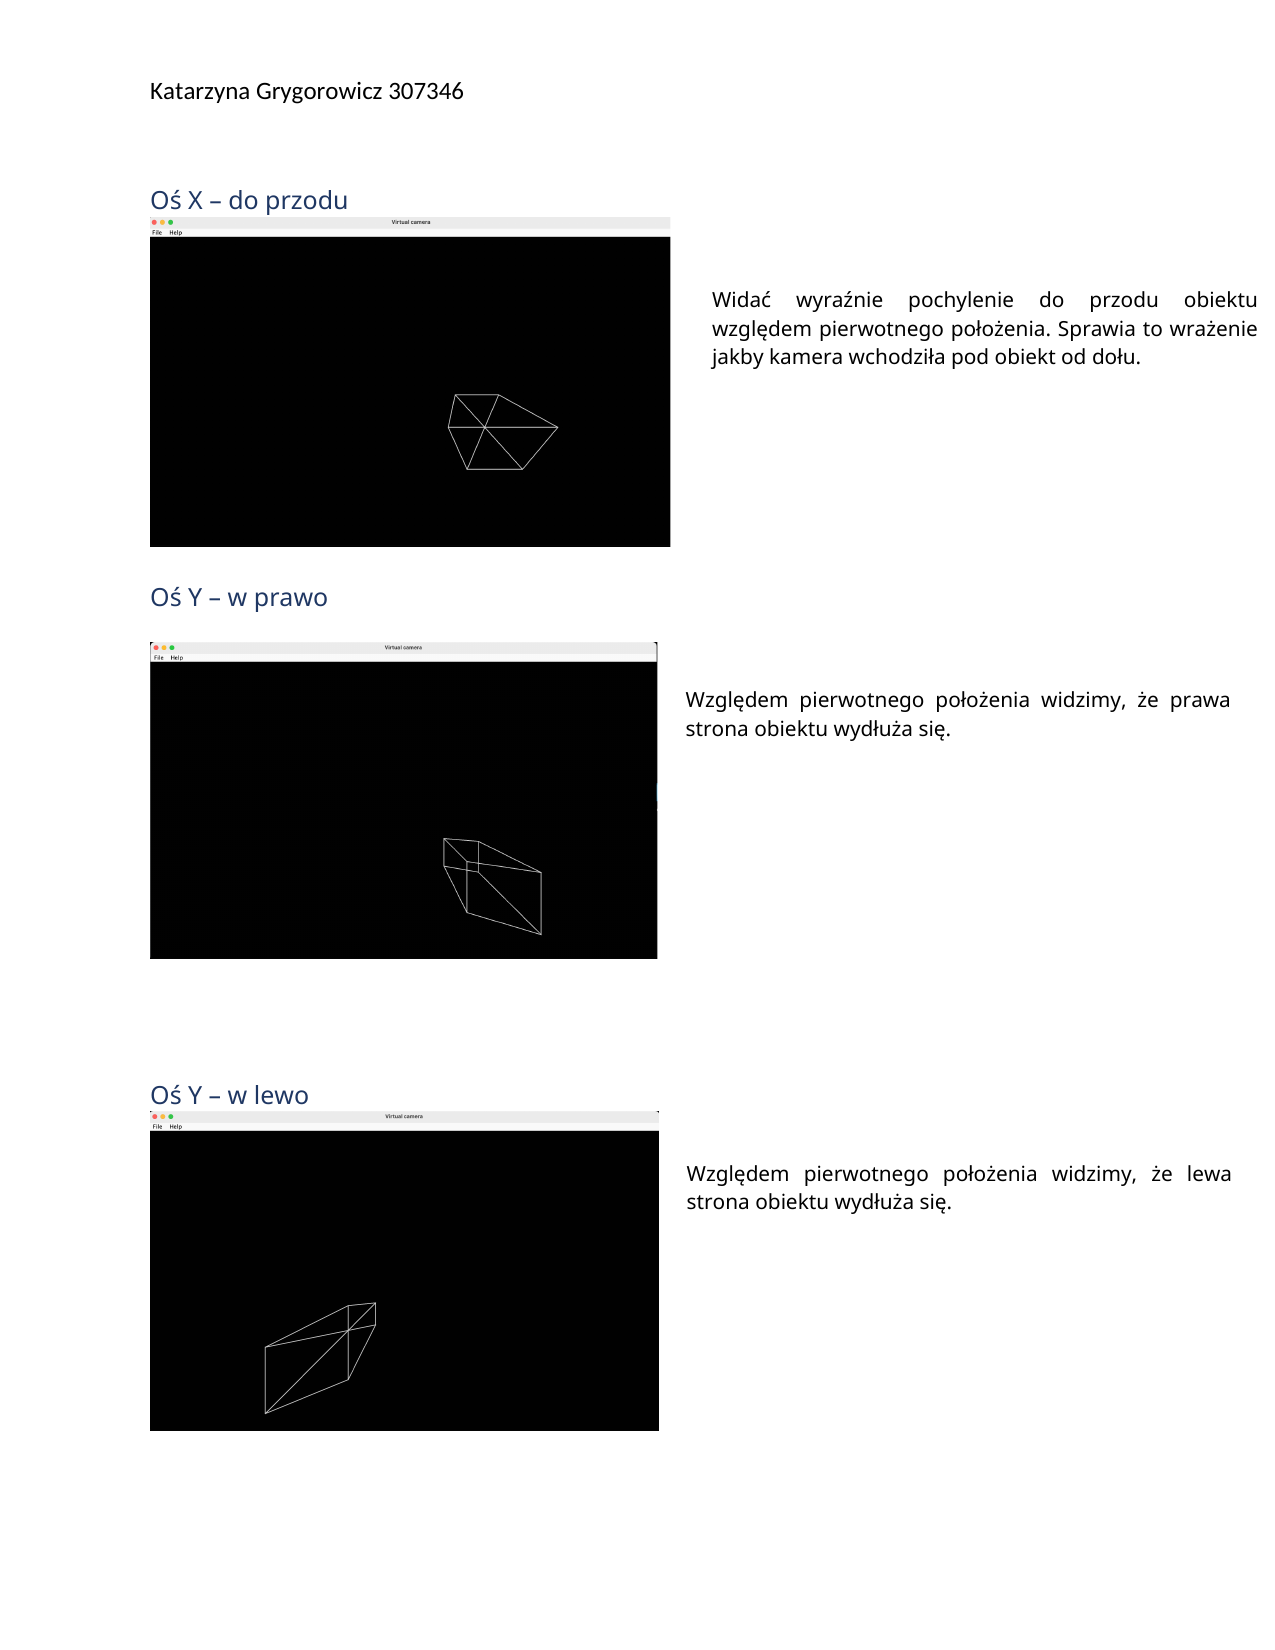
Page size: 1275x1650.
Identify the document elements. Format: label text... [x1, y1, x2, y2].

picture [150, 1111, 659, 1431]
subtitle Oś X – do przodu [150, 183, 1125, 217]
subtitle Oś Y – w lewo [150, 1078, 1125, 1112]
picture [150, 217, 671, 547]
picture [150, 642, 658, 959]
subtitle Oś Y – w prawo [150, 580, 1125, 614]
